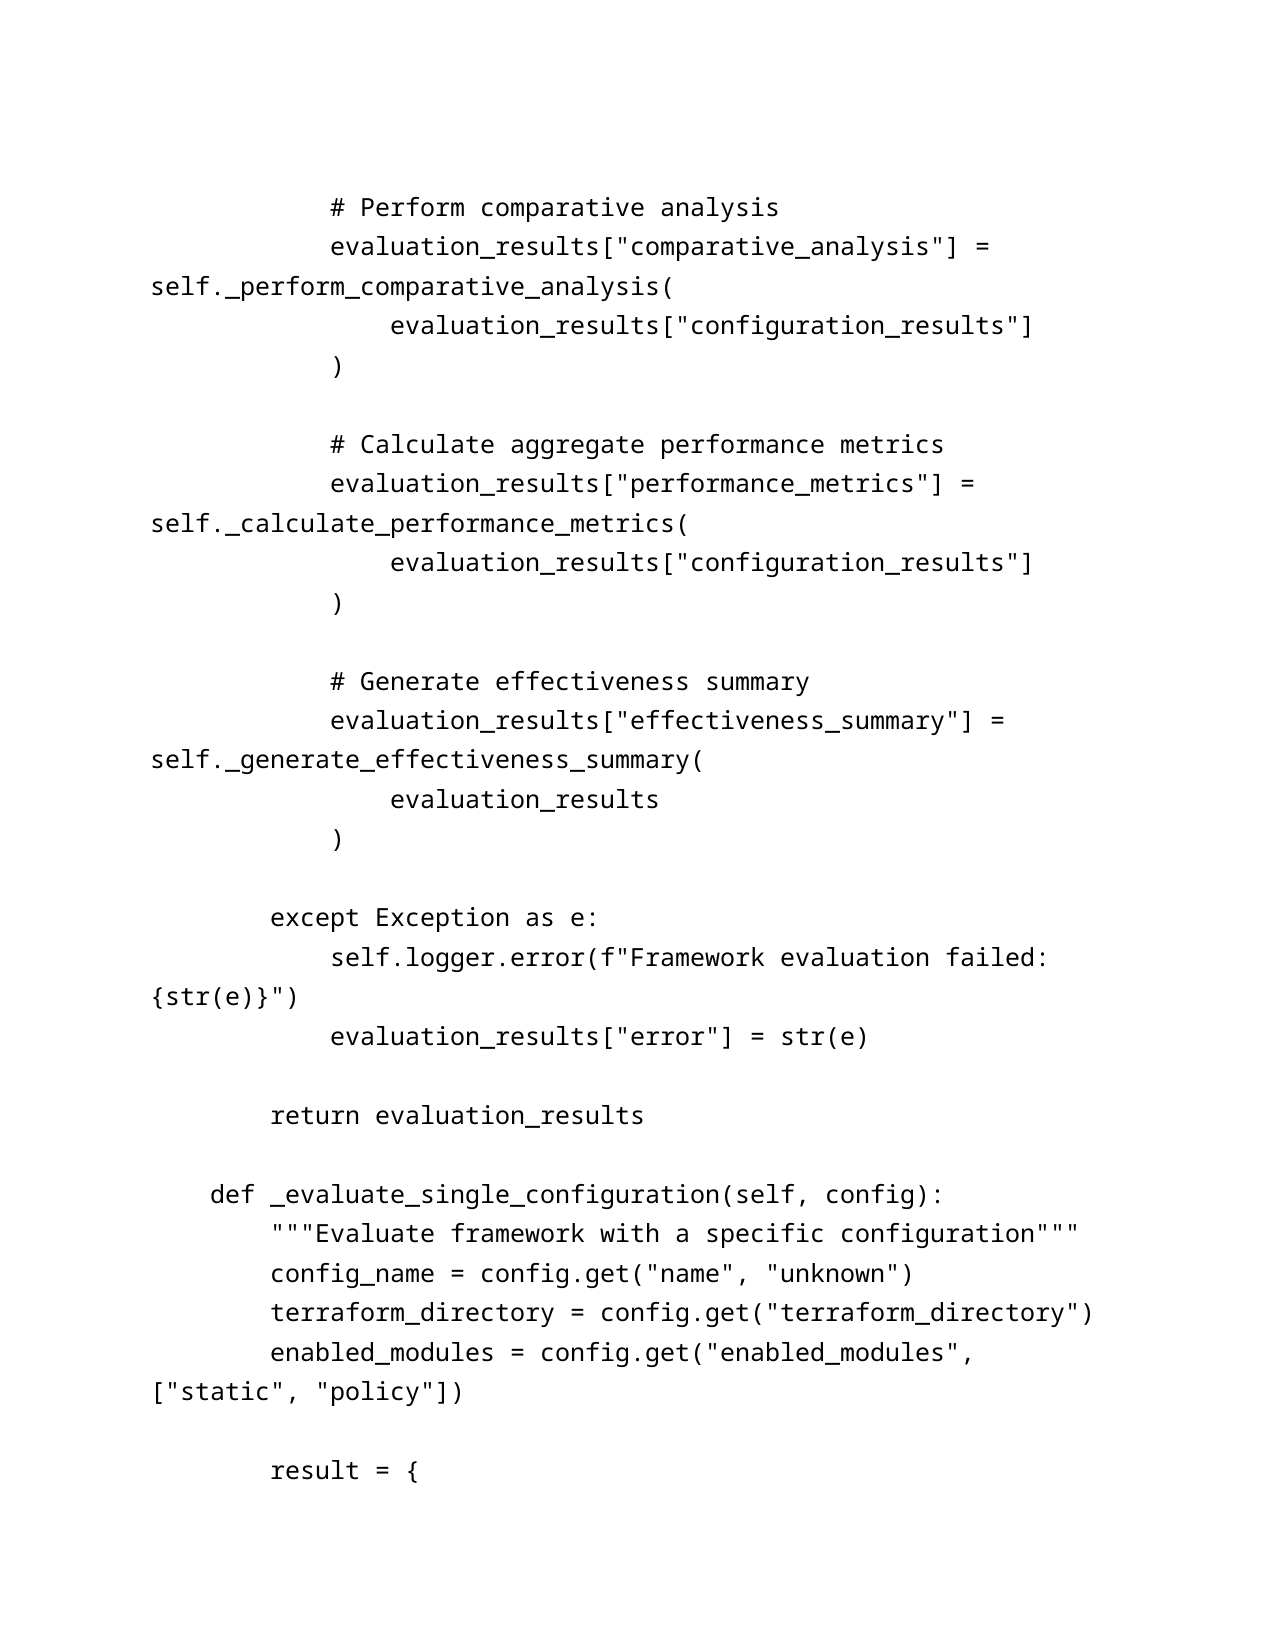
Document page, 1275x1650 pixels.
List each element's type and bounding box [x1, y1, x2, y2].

text [150, 150, 1125, 1487]
